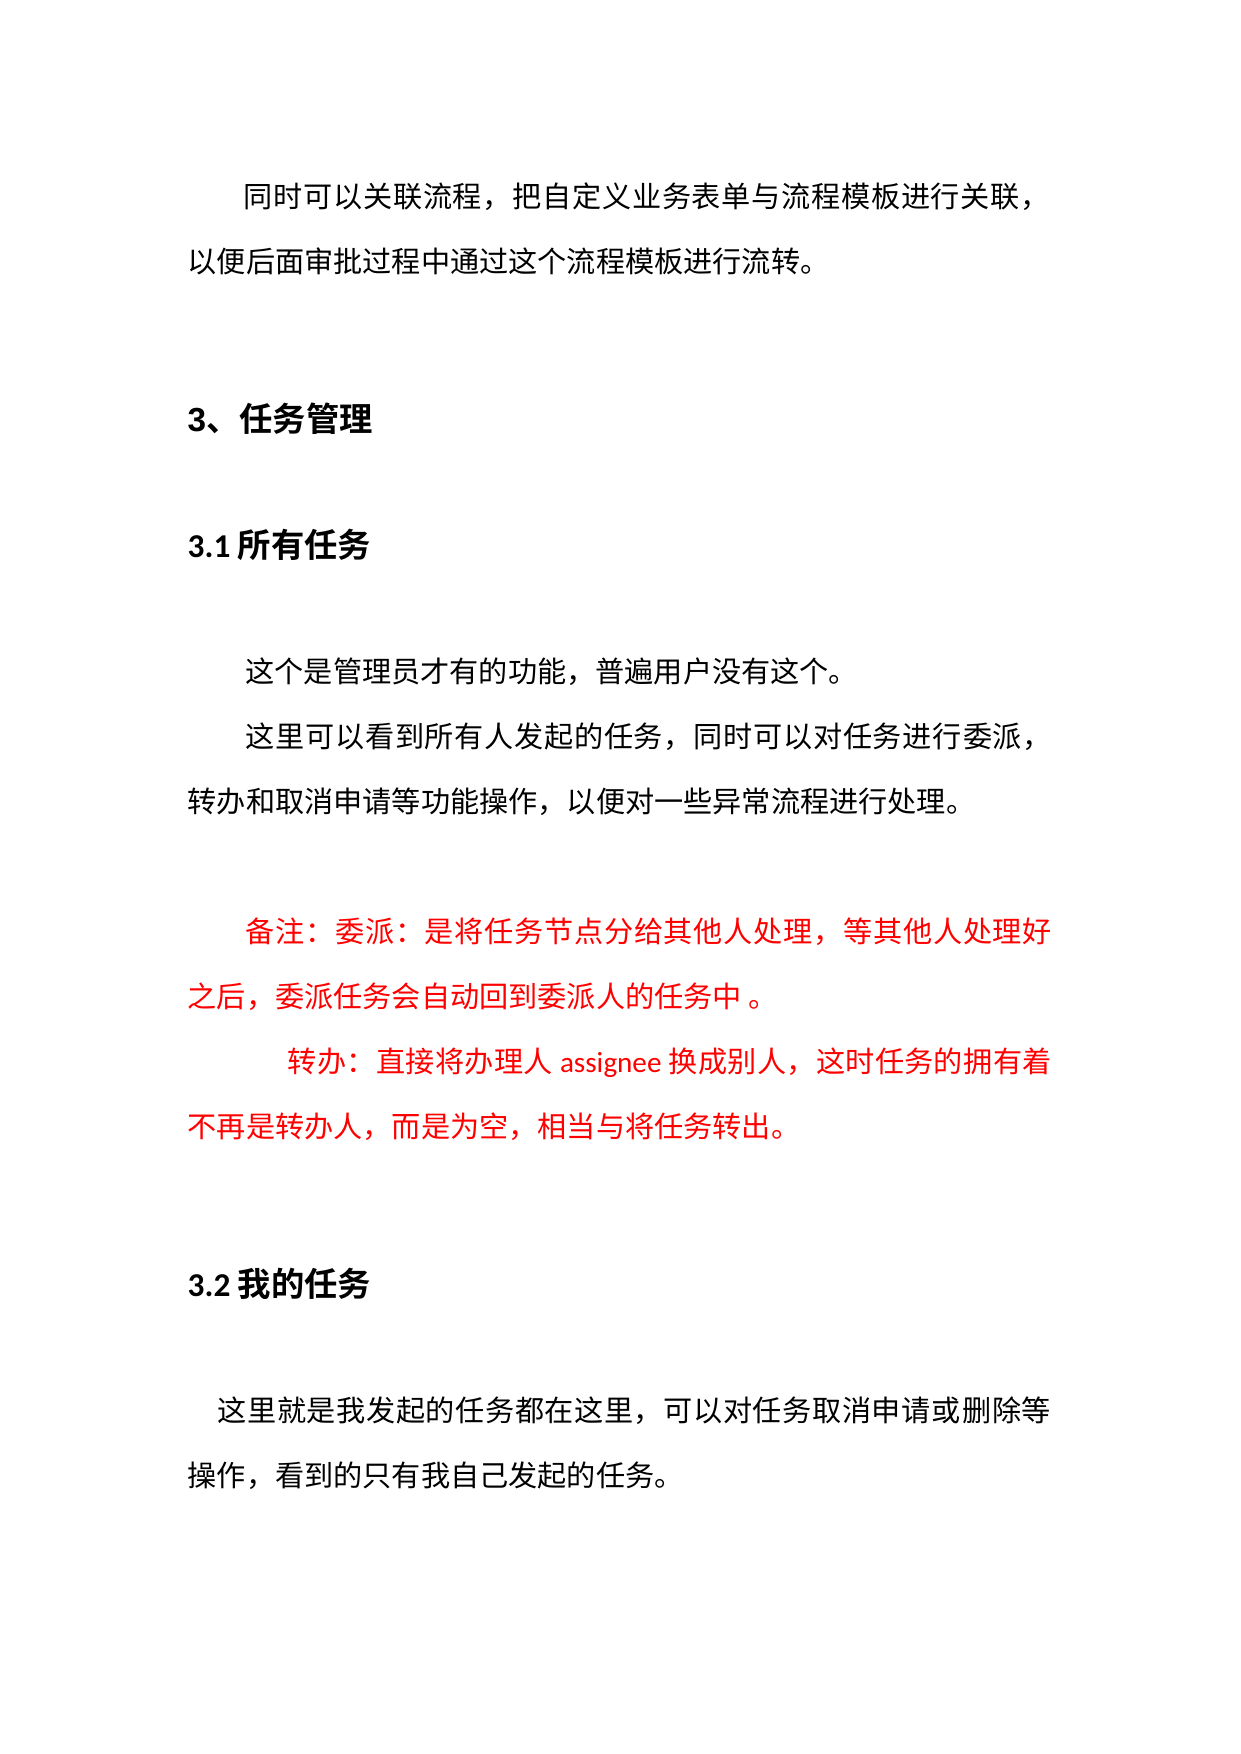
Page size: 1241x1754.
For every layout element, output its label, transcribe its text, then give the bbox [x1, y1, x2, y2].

subtitle 3.1 所有任务 [187, 511, 1053, 576]
text 这里可以看到所有人发起的任务，同时可以对任务进行委派，转办和取消申请等功能操作，以便对一些异常流程进行处理。 [187, 703, 1053, 833]
text 同时可以关联流程，把自定义业务表单与流程模板进行关联，以便后面审批过程中通过这个流程模板进行流转。 [187, 162, 1053, 292]
text 转办：直接将办理人assignee 换成别人，这时任务的拥有着不再是转办人，而是为空，相当与将任务转出。 [187, 1028, 1053, 1158]
text 这个是管理员才有的功能，普遍用户没有这个。 [187, 638, 1053, 703]
subtitle 3、任务管理 [187, 384, 1053, 449]
subtitle 3.2 我的任务 [187, 1250, 1053, 1315]
text 这里就是我发起的任务都在这里，可以对任务取消申请或删除等操作，看到的只有我自己发起的任务。 [187, 1376, 1053, 1506]
text 备注：委派：是将任务节点分给其他人处理，等其他人处理好之后，委派任务会自动回到委派人的任务中 。 [187, 898, 1053, 1028]
